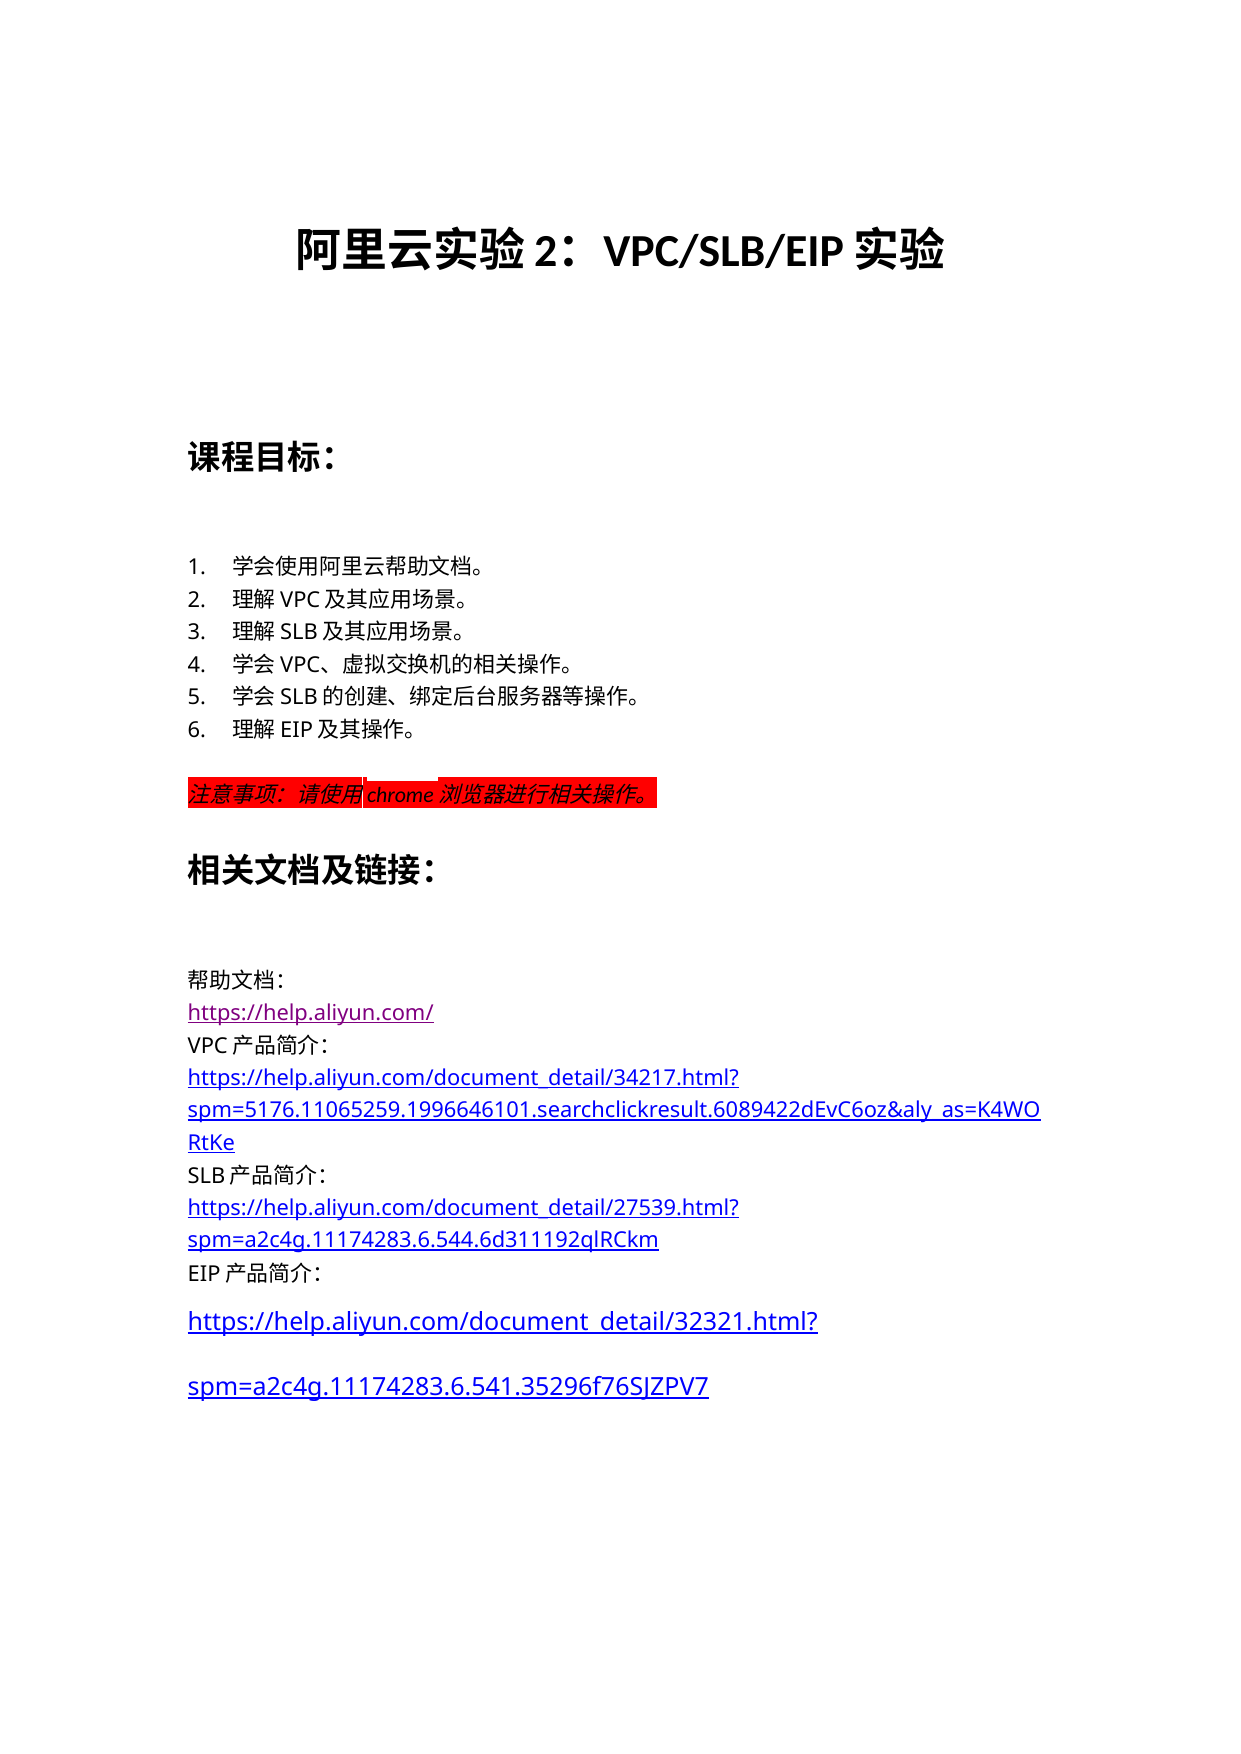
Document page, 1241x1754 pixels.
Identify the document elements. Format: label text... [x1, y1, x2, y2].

text https://help.aliyun.com/document_detail/34217.html?spm=5176.11065259.1996646101.searchclickresult.6089422dEvC6oz&aly_as=K4WORtKe [187, 1060, 1053, 1158]
text https://help.aliyun.com/ [187, 995, 1053, 1028]
subtitle 相关文档及链接： [187, 836, 1053, 901]
list 理解VPC及其应用场景。 [187, 581, 1053, 614]
text SLB产品简介： [187, 1158, 1053, 1190]
list 学会SLB的创建、绑定后台服务器等操作。 [187, 679, 1053, 711]
text https://help.aliyun.com/document_detail/32321.html?spm=a2c4g.11174283.6.541.35296f76SJZPV7 [187, 1288, 1053, 1418]
text EIP产品简介： [187, 1255, 1053, 1288]
list 学会使用阿里云帮助文档。 [187, 549, 1053, 581]
list 理解SLB及其应用场景。 [187, 614, 1053, 646]
list 学会VPC、虚拟交换机的相关操作。 [187, 646, 1053, 679]
subtitle 阿里云实验2：VPC/SLB/EIP实验 [187, 197, 1053, 295]
text 注意事项：请使用chrome浏览器进行相关操作。 [187, 776, 1053, 809]
text https://help.aliyun.com/document_detail/27539.html?spm=a2c4g.11174283.6.544.6d311192qlRCkm [187, 1190, 1053, 1255]
list 理解EIP及其操作。 [187, 711, 1053, 744]
text 帮助文档： [187, 963, 1053, 995]
subtitle 课程目标： [187, 422, 1053, 487]
text VPC产品简介： [187, 1028, 1053, 1060]
